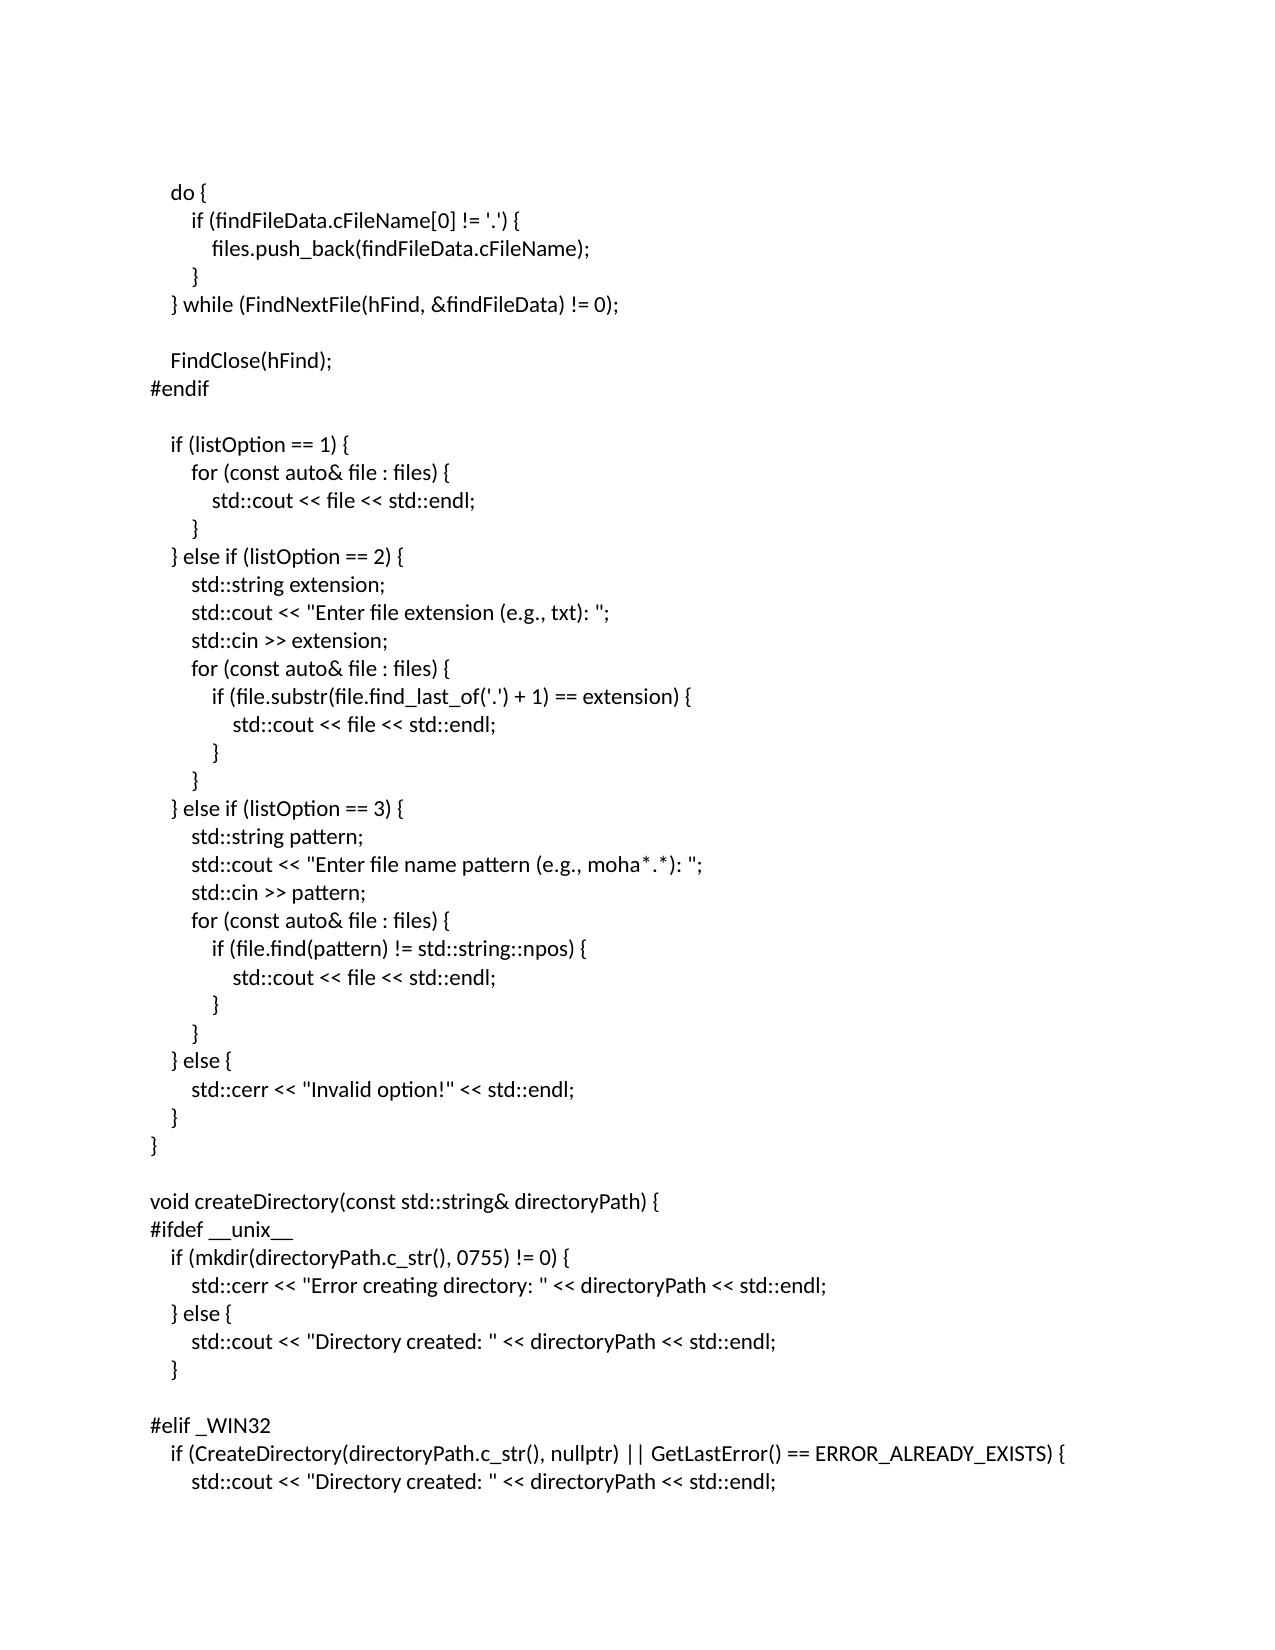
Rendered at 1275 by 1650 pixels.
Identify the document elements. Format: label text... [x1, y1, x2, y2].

text std::cerr << "Error creating directory: " << directoryPath << std::endl; [150, 1271, 1125, 1299]
text } else { [150, 1299, 1125, 1327]
text std::cout << "Directory created: " << directoryPath << std::endl; [150, 1327, 1125, 1355]
text #elif _WIN32 [150, 1411, 1125, 1439]
text } else { [150, 1047, 1125, 1075]
text do { [150, 178, 1125, 206]
text std::string pattern; [150, 822, 1125, 851]
text } [150, 738, 1125, 766]
text } [150, 514, 1125, 542]
text if (file.substr(file.find_last_of('.') + 1) == extension) { [150, 682, 1125, 710]
text files.push_back(findFileData.cFileName); [150, 234, 1125, 262]
text } [150, 766, 1125, 794]
text if (mkdir(directoryPath.c_str(), 0755) != 0) { [150, 1243, 1125, 1271]
text } while (FindNextFile(hFind, &findFileData) != 0); [150, 290, 1125, 318]
text std::cin >> extension; [150, 626, 1125, 654]
text } [150, 1355, 1125, 1383]
text std::cerr << "Invalid option!" << std::endl; [150, 1075, 1125, 1103]
text std::cout << "Directory created: " << directoryPath << std::endl; [150, 1467, 1125, 1495]
text } [150, 1131, 1125, 1159]
text } [150, 262, 1125, 290]
text std::cin >> pattern; [150, 878, 1125, 907]
text if (findFileData.cFileName[0] != '.') { [150, 206, 1125, 234]
text for (const auto& file : files) { [150, 907, 1125, 934]
text #ifdef __unix__ [150, 1215, 1125, 1243]
text for (const auto& file : files) { [150, 654, 1125, 682]
text std::cout << "Enter file extension (e.g., txt): "; [150, 598, 1125, 626]
text for (const auto& file : files) { [150, 458, 1125, 486]
text if (file.find(pattern) != std::string::npos) { [150, 934, 1125, 963]
text void createDirectory(const std::string& directoryPath) { [150, 1187, 1125, 1215]
text std::cout << file << std::endl; [150, 710, 1125, 738]
text } else if (listOption == 3) { [150, 794, 1125, 822]
text } [150, 1019, 1125, 1047]
text std::cout << file << std::endl; [150, 963, 1125, 991]
text if (listOption == 1) { [150, 430, 1125, 458]
text #endif [150, 374, 1125, 402]
text } else if (listOption == 2) { [150, 542, 1125, 570]
text std::string extension; [150, 570, 1125, 598]
text FindClose(hFind); [150, 346, 1125, 374]
text } [150, 1103, 1125, 1131]
text std::cout << "Enter file name pattern (e.g., moha*.*): "; [150, 851, 1125, 878]
text if (CreateDirectory(directoryPath.c_str(), nullptr) || GetLastError() == ERROR_ALREADY_EXISTS) { [150, 1439, 1125, 1467]
text std::cout << file << std::endl; [150, 486, 1125, 514]
text } [150, 991, 1125, 1019]
